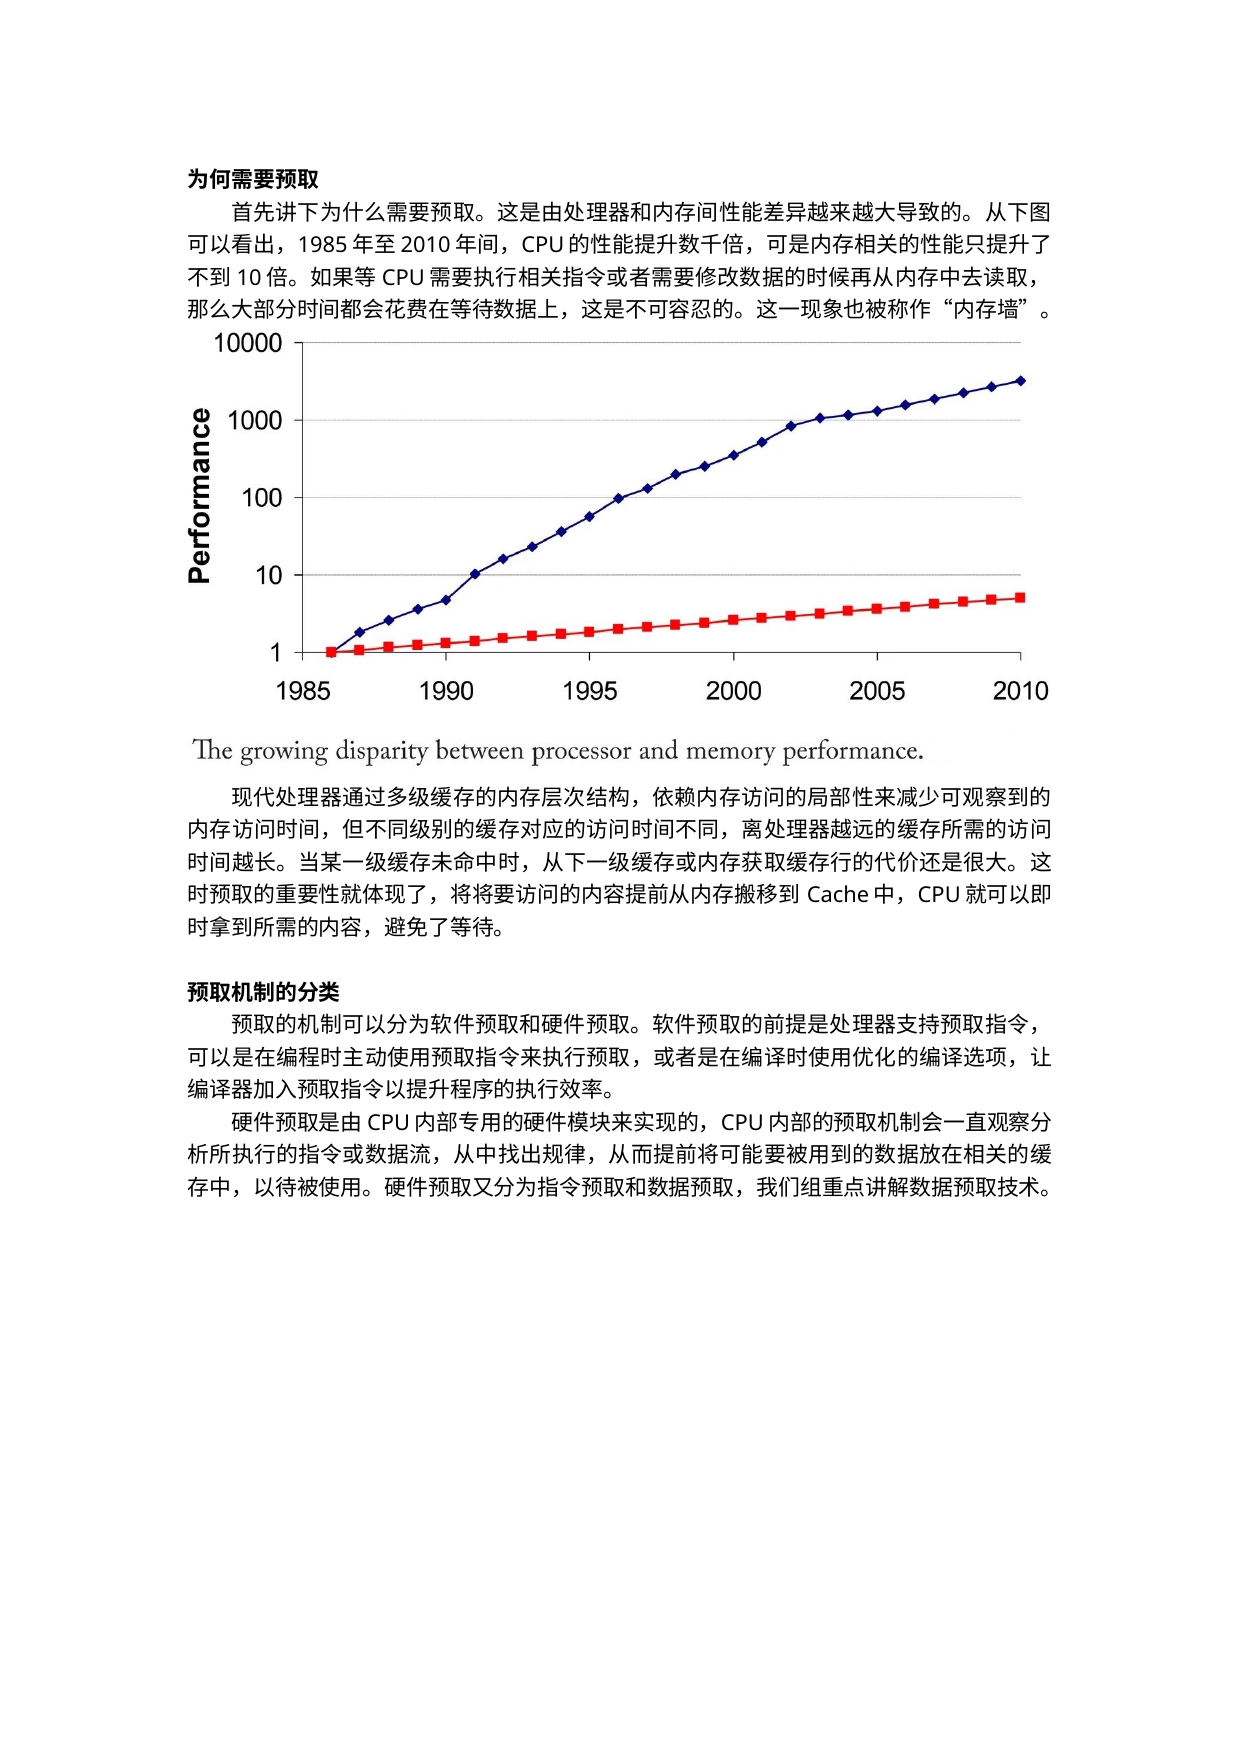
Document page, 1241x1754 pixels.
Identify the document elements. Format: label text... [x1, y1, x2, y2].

text 预取的机制可以分为软件预取和硬件预取。软件预取的前提是处理器支持预取指令，可以是在编程时主动使用预取指令来执行预取，或者是在编译时使用优化的编译选项，让编译器加入预取指令以提升程序的执行效率。 [187, 1007, 1053, 1104]
text 现代处理器通过多级缓存的内存层次结构，依赖内存访问的局部性来减少可观察到的内存访问时间，但不同级别的缓存对应的访问时间不同，离处理器越远的缓存所需的访问时间越长。当某一级缓存未命中时，从下一级缓存或内存获取缓存行的代价还是很大。这时预取的重要性就体现了，将将要访问的内容提前从内存搬移到Cache中，CPU就可以即时拿到所需的内容，避免了等待。 [187, 779, 1053, 942]
text 为何需要预取 [187, 162, 1053, 194]
picture [187, 324, 1053, 769]
text 硬件预取是由CPU内部专用的硬件模块来实现的，CPU内部的预取机制会一直观察分析所执行的指令或数据流，从中找出规律，从而提前将可能要被用到的数据放在相关的缓存中，以待被使用。硬件预取又分为指令预取和数据预取，我们组重点讲解数据预取技术。 [187, 1104, 1053, 1202]
text 预取机制的分类 [187, 974, 1053, 1007]
text 首先讲下为什么需要预取。这是由处理器和内存间性能差异越来越大导致的。从下图可以看出，1985年至2010年间，CPU的性能提升数千倍，可是内存相关的性能只提升了不到10倍。如果等CPU需要执行相关指令或者需要修改数据的时候再从内存中去读取，那么大部分时间都会花费在等待数据上，这是不可容忍的。这一现象也被称作“内存墙”。 [187, 194, 1053, 324]
